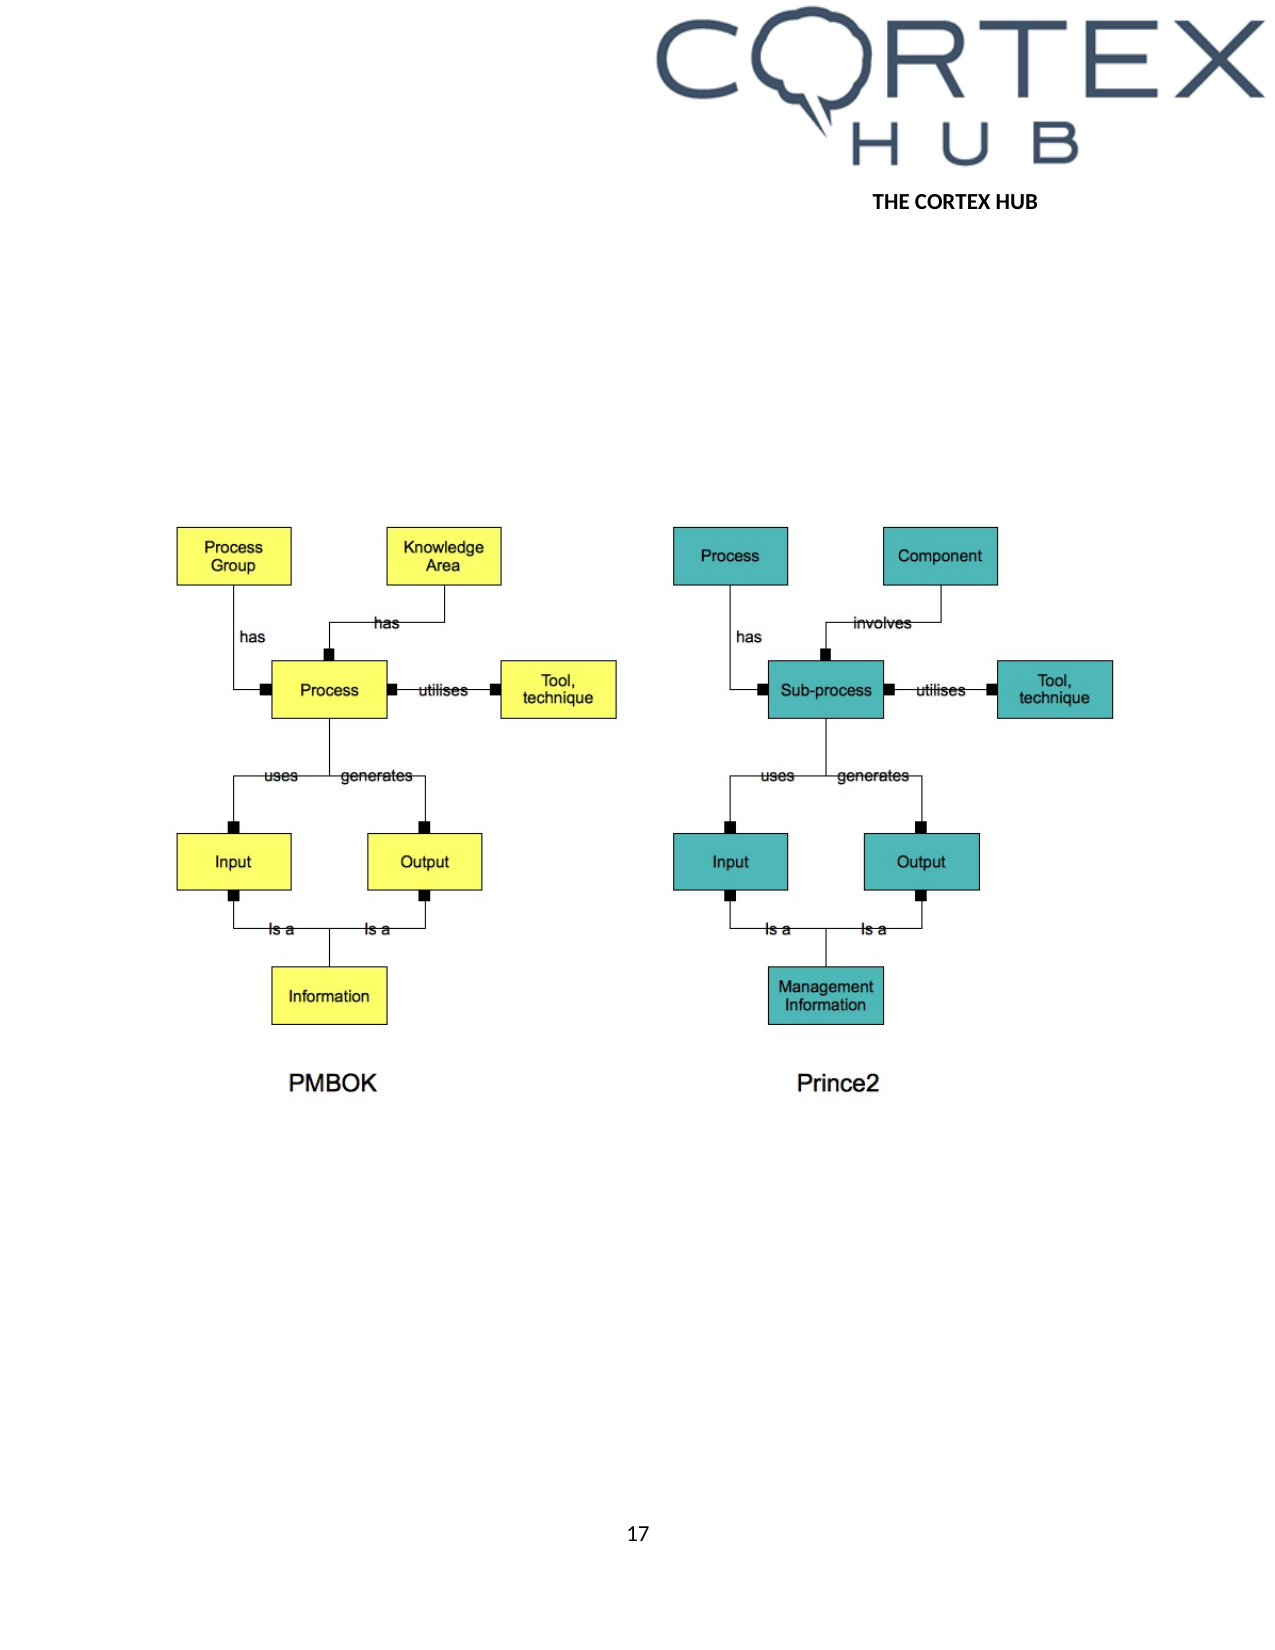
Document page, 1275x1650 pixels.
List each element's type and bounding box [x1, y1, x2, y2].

picture [653, 0, 1275, 177]
picture [150, 512, 1125, 1105]
